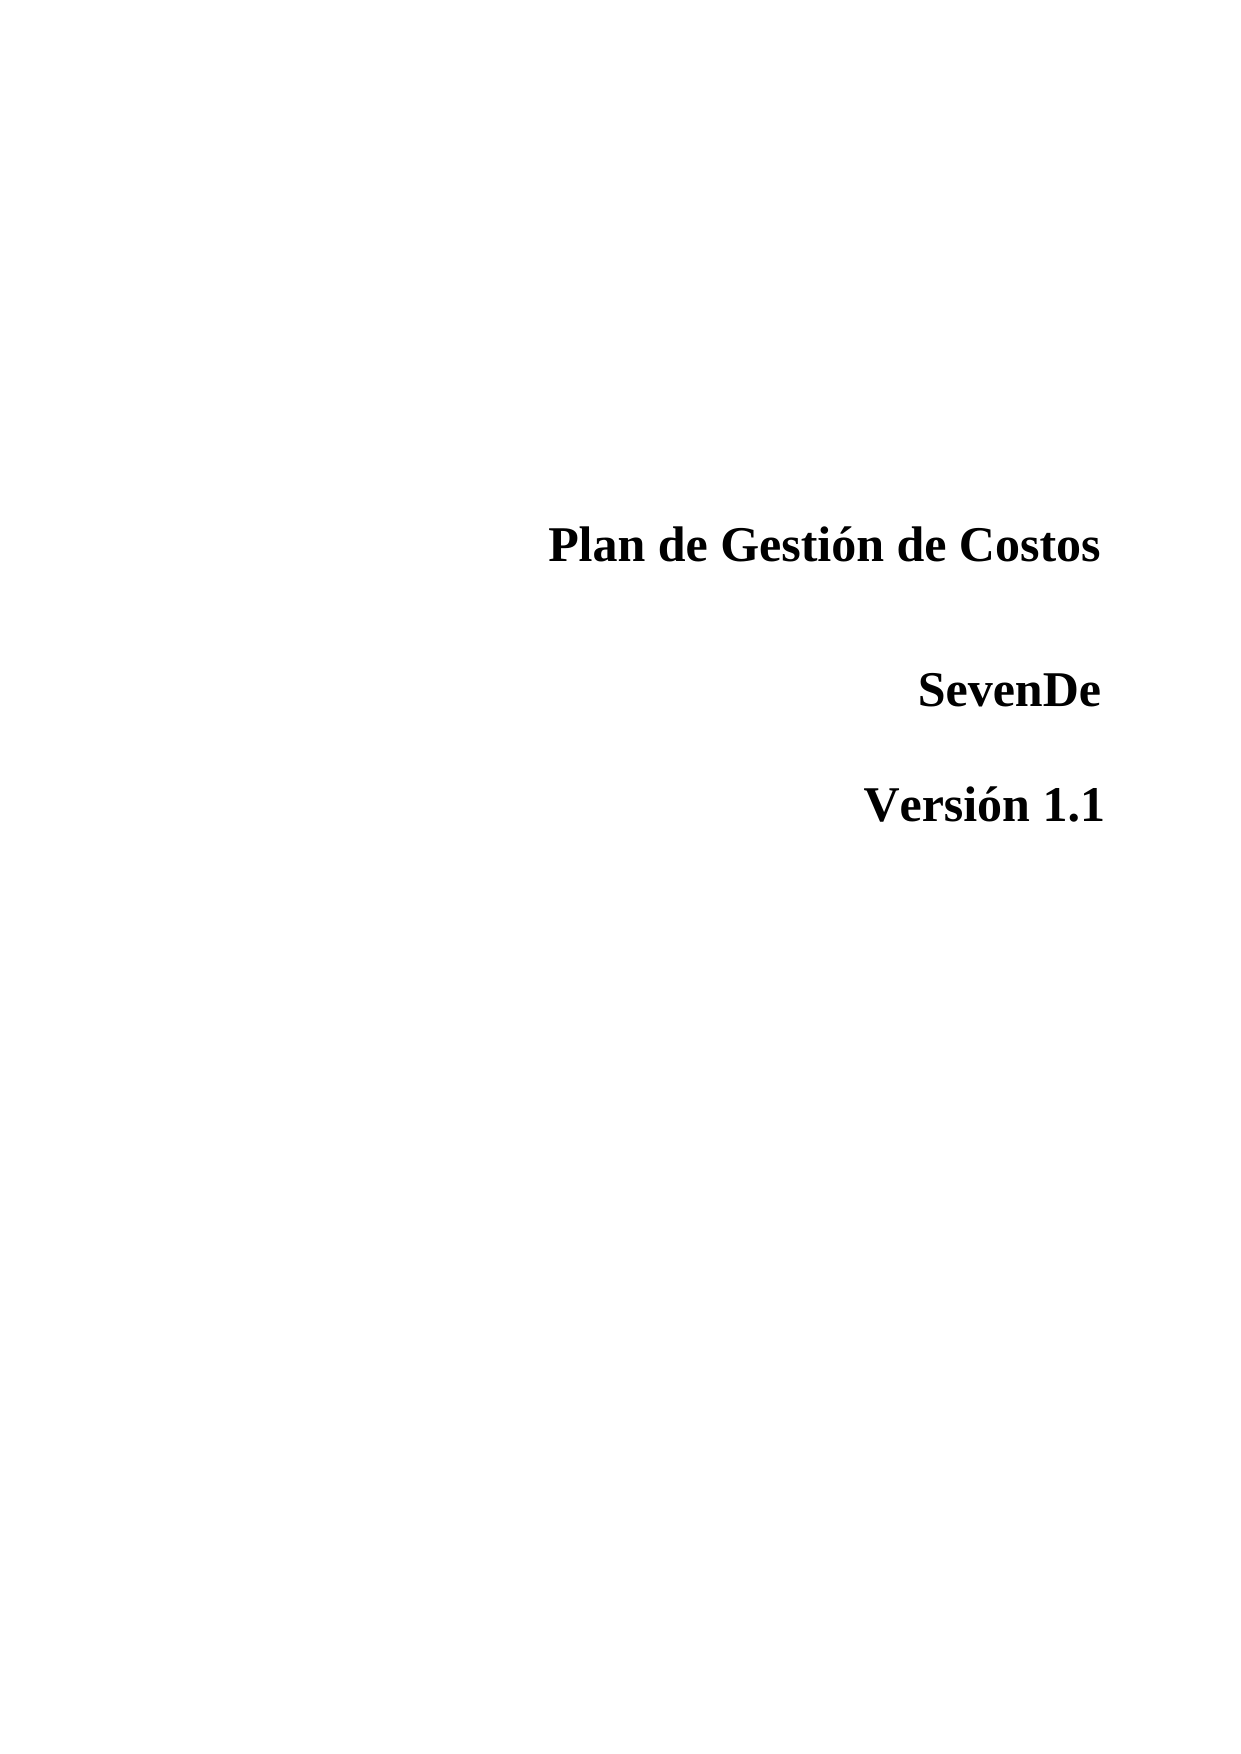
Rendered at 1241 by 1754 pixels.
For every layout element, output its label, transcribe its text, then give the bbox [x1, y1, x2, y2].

title Plan de Gestión de Costos [140, 515, 1101, 572]
subtitle SevenDe [139, 660, 1101, 717]
text Versión 1.1 [139, 775, 1105, 832]
